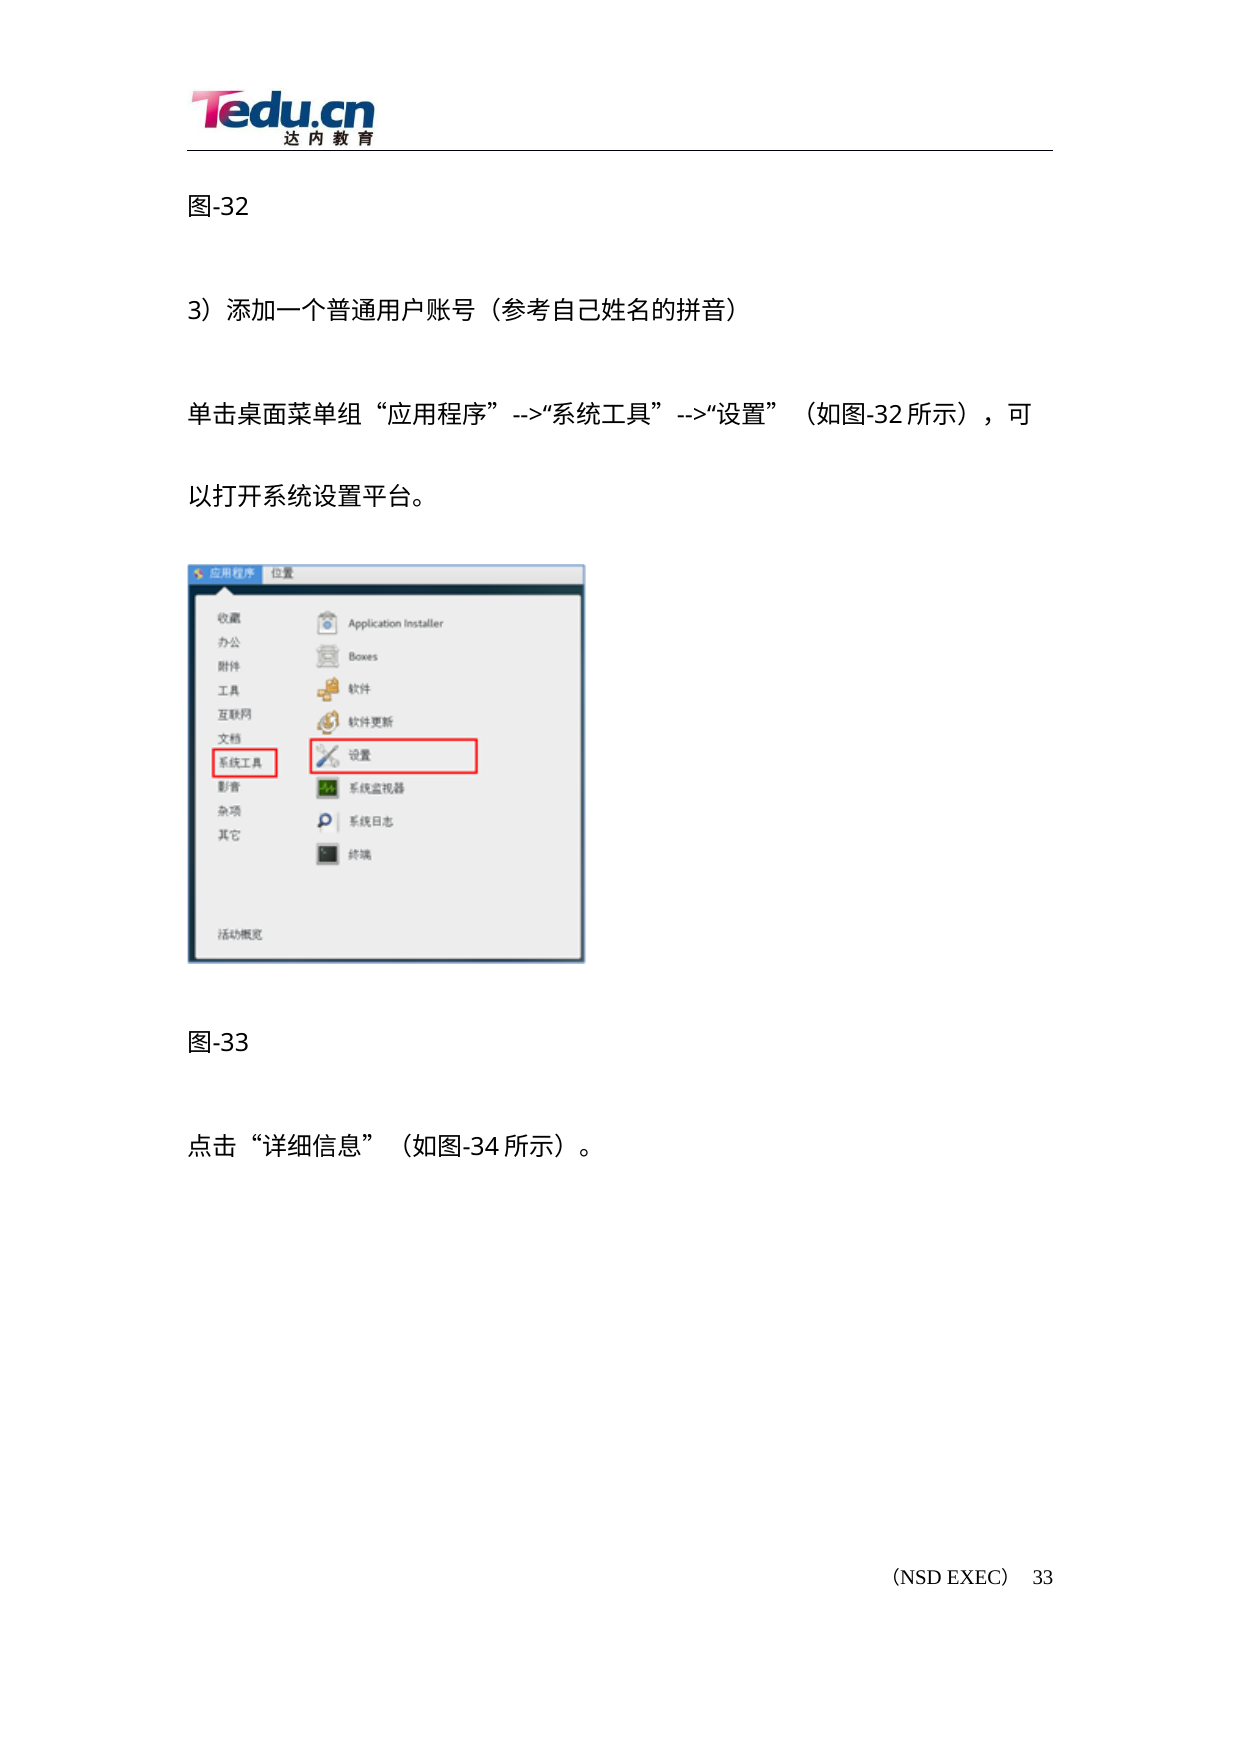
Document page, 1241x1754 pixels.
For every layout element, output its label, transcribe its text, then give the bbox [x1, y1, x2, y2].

text 图-32 [187, 170, 1053, 238]
text 图-33 [187, 1006, 1053, 1074]
picture [187, 564, 586, 964]
text 点击“详细信息”（如图-34所示）。 [187, 1110, 1053, 1178]
text 单击桌面菜单组“应用程序”-->“系统工具”-->“设置”（如图-32所示），可以打开系统设置平台。 [187, 379, 1053, 528]
text 3）添加一个普通用户账号（参考自己姓名的拼音） [187, 275, 1053, 343]
picture [187, 88, 379, 148]
